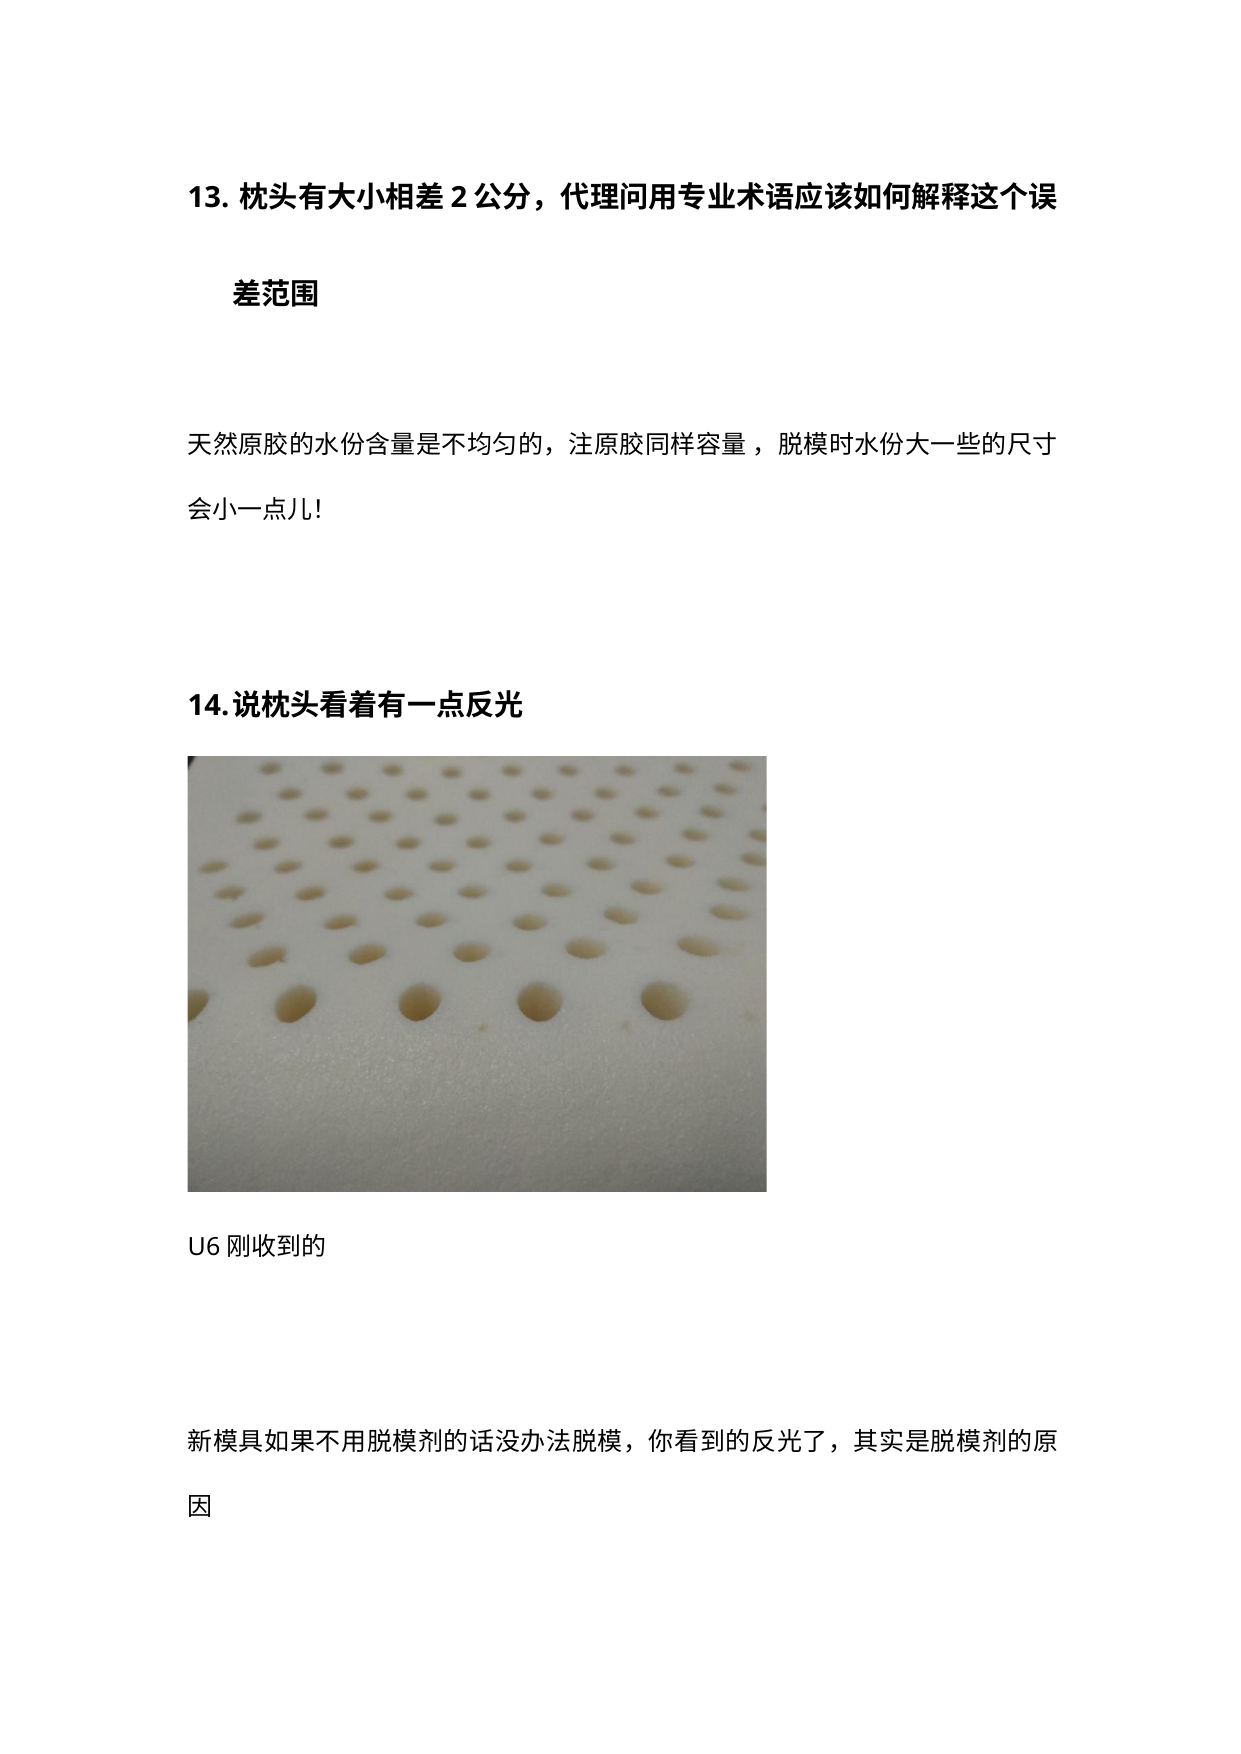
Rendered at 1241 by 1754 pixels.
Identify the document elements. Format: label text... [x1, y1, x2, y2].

text 天然原胶的水份含量是不均匀的，注原胶同样容量 ，脱模时水份大一些的尺寸会小一点儿！ [187, 411, 1058, 541]
text U6 刚收到的 [187, 1212, 1058, 1277]
picture [187, 756, 767, 1192]
subtitle 枕头有大小相差2公分，代理问用专业术语应该如何解释这个误差范围 [187, 162, 1058, 324]
text 新模具如果不用脱模剂的话没办法脱模，你看到的反光了，其实是脱模剂的原因 [187, 1407, 1058, 1537]
subtitle 说枕头看着有一点反光 [187, 671, 1058, 736]
